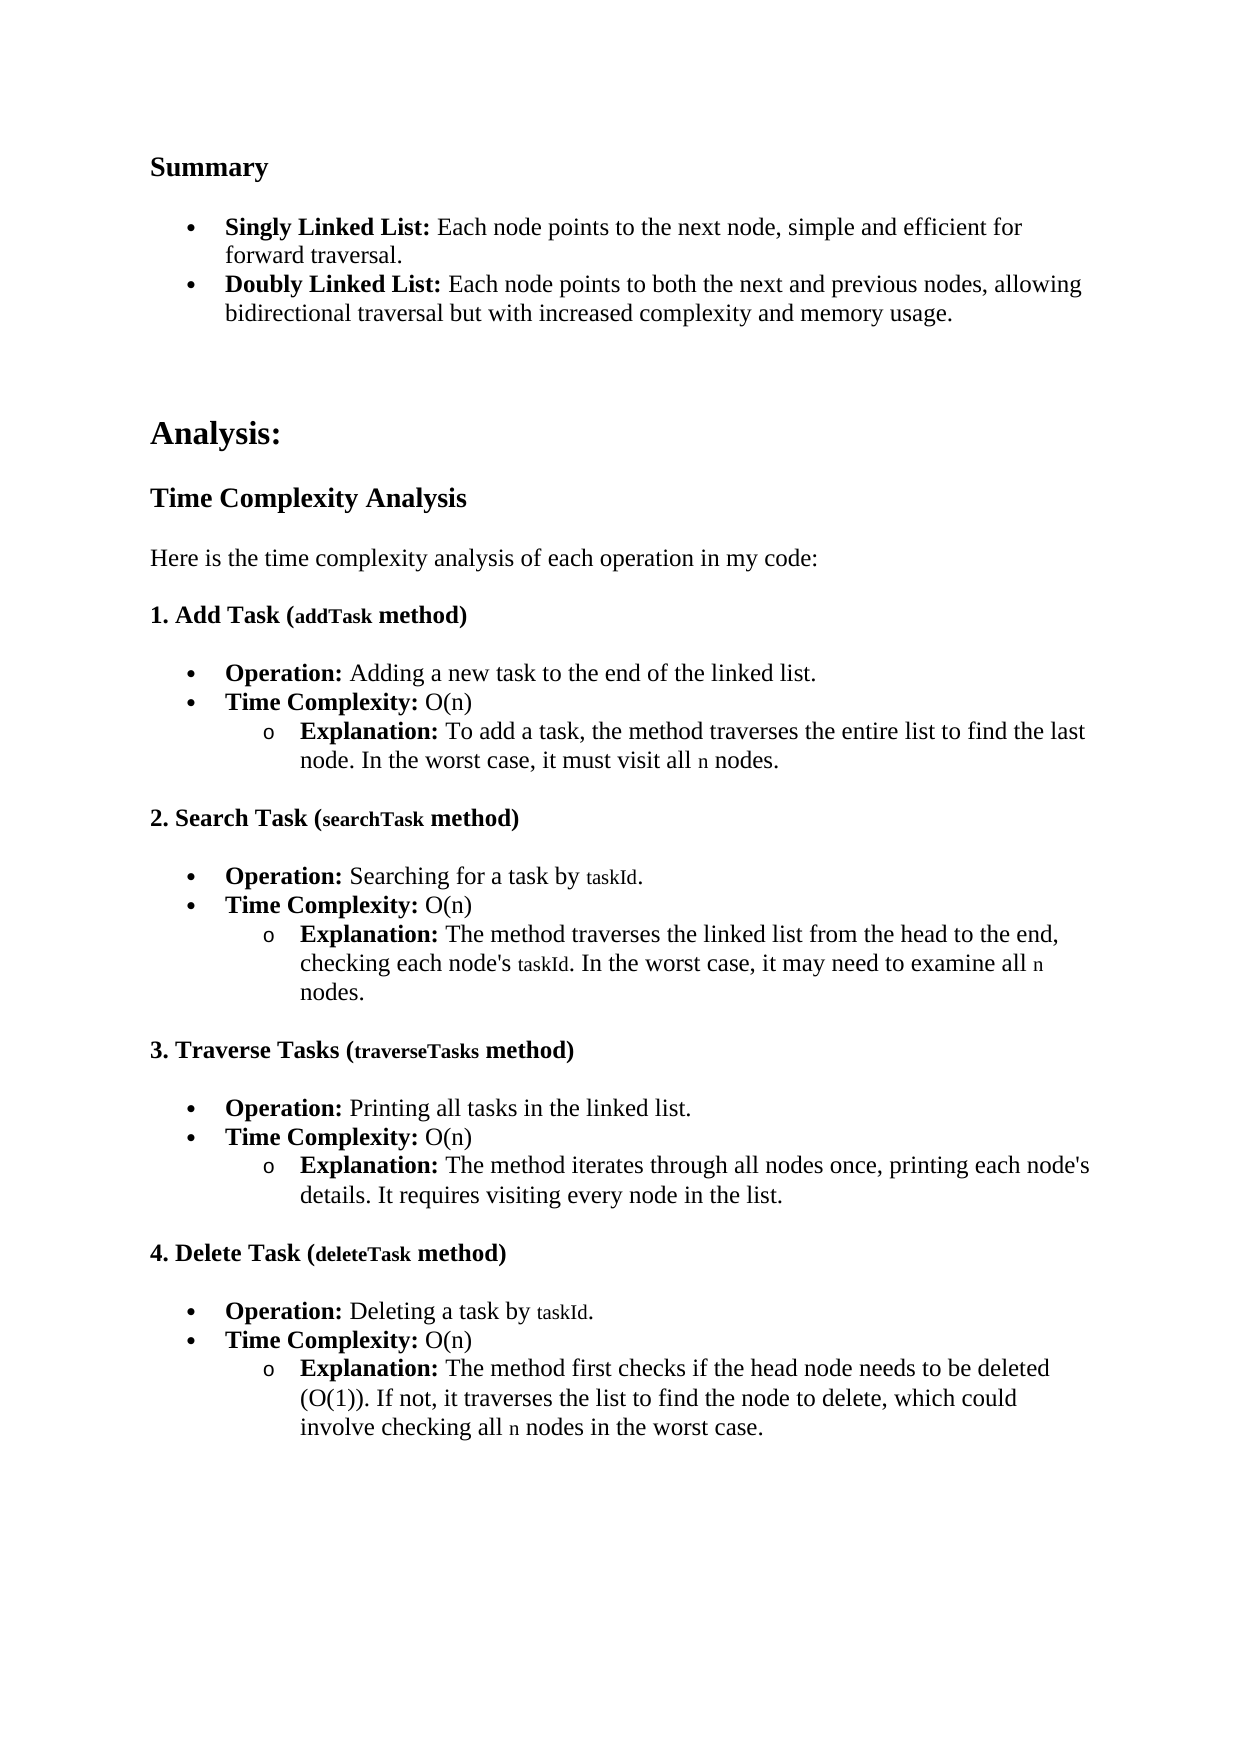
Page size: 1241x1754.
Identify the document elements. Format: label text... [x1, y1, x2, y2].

list Time Complexity: O(n) [187, 1122, 1090, 1151]
list Explanation: The method first checks if the head node needs to be deleted (O(1)). If not, it traverses the list to find the node to delete, which could involve checking all n nodes in the worst case. [262, 1353, 1090, 1441]
list Operation: Adding a new task to the end of the linked list. [187, 658, 1090, 687]
list Explanation: The method iterates through all nodes once, printing each node's details. It requires visiting every node in the list. [262, 1151, 1090, 1209]
text Summary [150, 150, 1090, 182]
list Operation: Searching for a task by taskId. [187, 861, 1090, 890]
list Explanation: The method traverses the linked list from the head to the end, checking each node's taskId. In the worst case, it may need to examine all n nodes. [262, 919, 1090, 1006]
list Operation: Deleting a task by taskId. [187, 1296, 1090, 1325]
text Analysis: [150, 414, 1090, 452]
list Operation: Printing all tasks in the linked list. [187, 1093, 1090, 1122]
list Explanation: To add a task, the method traverses the entire list to find the last node. In the worst case, it must visit all n nodes. [262, 716, 1090, 774]
text 1. Add Task (addTask method) [150, 601, 1090, 629]
text 3. Traverse Tasks (traverseTasks method) [150, 1035, 1090, 1064]
text Time Complexity Analysis [150, 481, 1090, 513]
list Time Complexity: O(n) [187, 1325, 1090, 1353]
text 2. Search Task (searchTask method) [150, 803, 1090, 832]
text Here is the time complexity analysis of each operation in my code: [150, 543, 1090, 571]
list Singly Linked List: Each node points to the next node, simple and efficient for forward traversal. [187, 212, 1090, 269]
list Time Complexity: O(n) [187, 687, 1090, 716]
text 4. Delete Task (deleteTask method) [150, 1238, 1090, 1267]
list Time Complexity: O(n) [187, 890, 1090, 919]
list Doubly Linked List: Each node points to both the next and previous nodes, allowing bidirectional traversal but with increased complexity and memory usage. [187, 269, 1090, 327]
